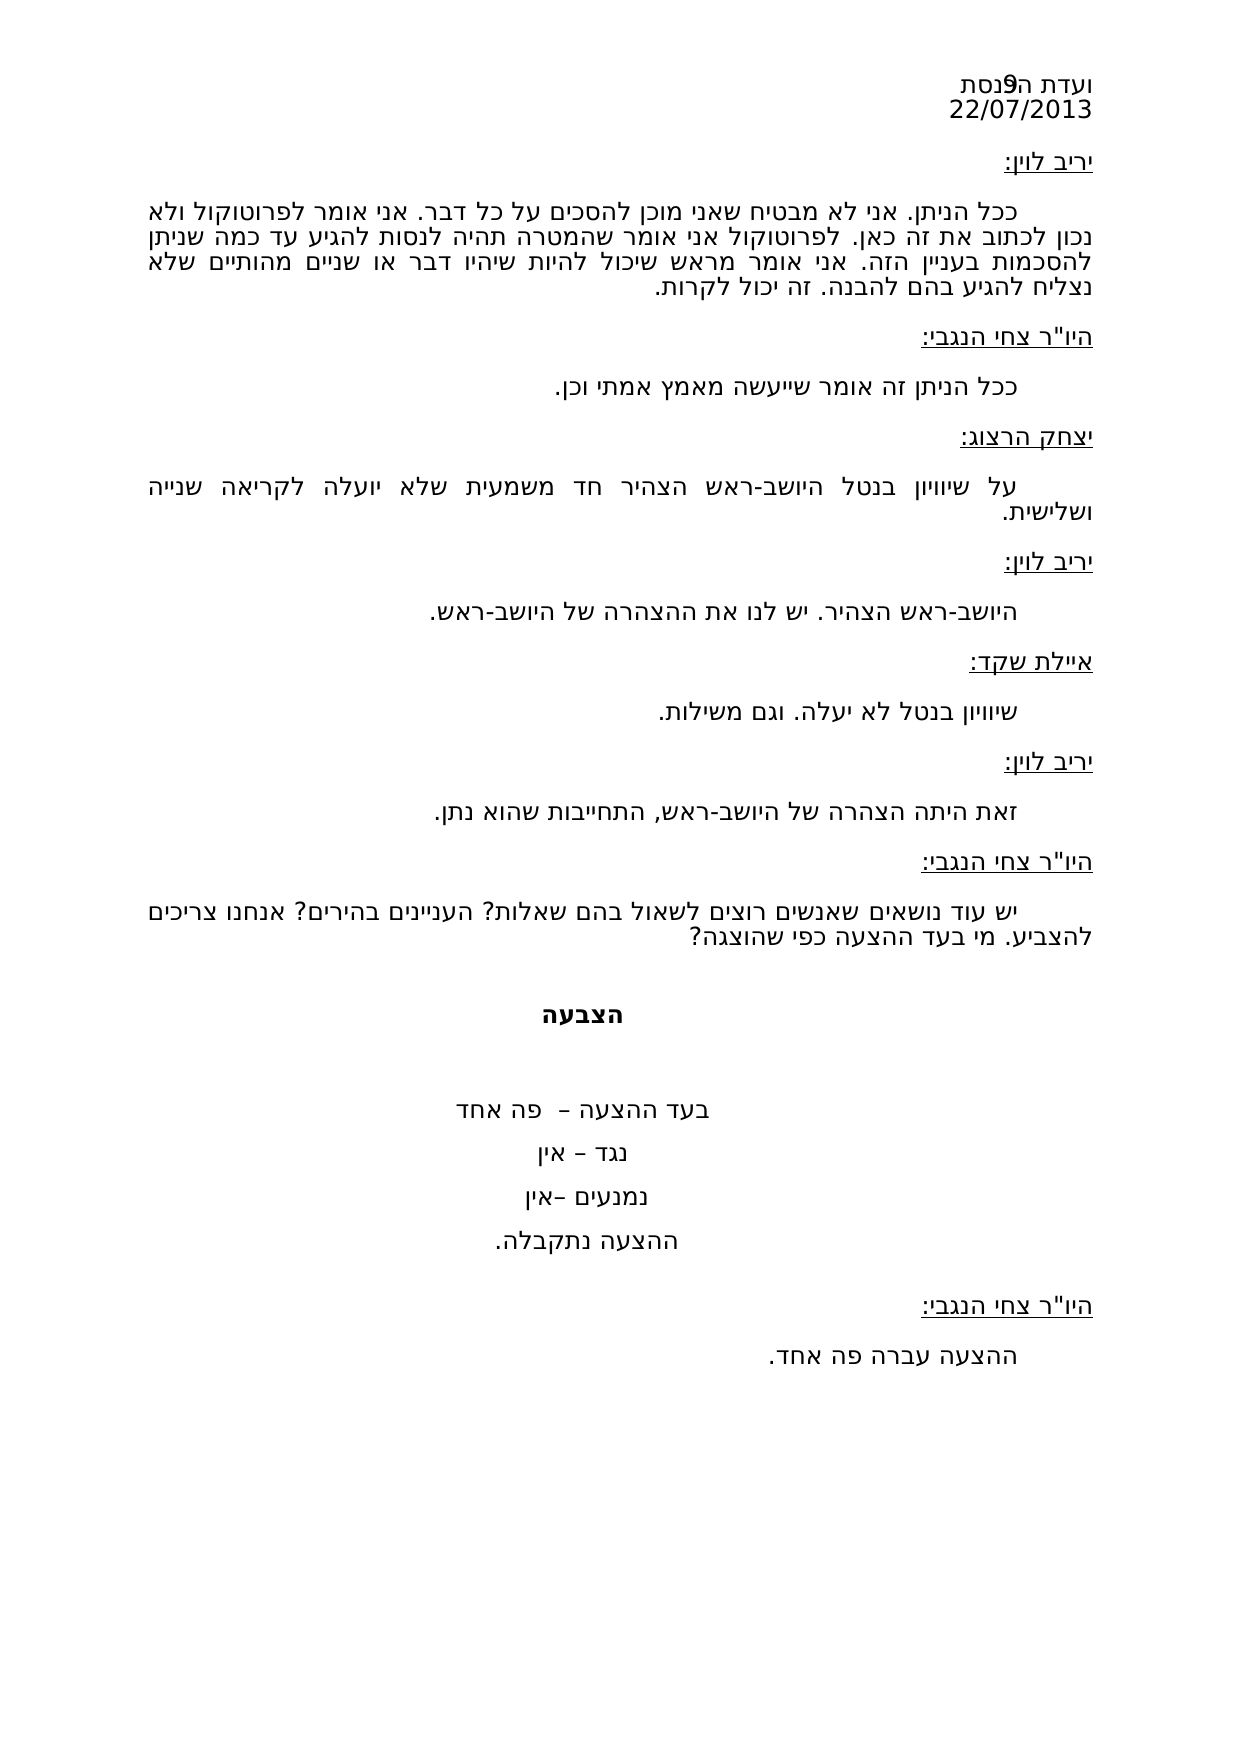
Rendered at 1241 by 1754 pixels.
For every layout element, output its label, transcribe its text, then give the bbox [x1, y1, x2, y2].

text על שיוויון בנטל היושב-ראש הצהיר חד משמעית שלא יועלה לקריאה שנייה ושלישית. [147, 475, 1093, 525]
text איילת שקד: [147, 650, 1093, 675]
text היושב-ראש הצהיר. יש לנו את ההצהרה של היושב-ראש. [147, 600, 1093, 625]
text נמנעים –אין [147, 1182, 1093, 1211]
text ככל הניתן זה אומר שייעשה מאמץ אמתי וכן. [147, 375, 1093, 400]
text היו"ר צחי הנגבי: [147, 850, 1093, 875]
text יריב לוין: [147, 150, 1093, 175]
text היו"ר צחי הנגבי: [147, 325, 1093, 350]
text שיוויון בנטל לא יעלה. וגם משילות. [147, 700, 1093, 725]
text יריב לוין: [147, 550, 1093, 575]
text בעד ההצעה – פה אחד [147, 1095, 1093, 1124]
text זאת היתה הצהרה של היושב-ראש, התחייבות שהוא נתן. [147, 800, 1093, 825]
text ככל הניתן. אני לא מבטיח שאני מוכן להסכים על כל דבר. אני אומר לפרוטוקול ולא נכון לכתוב את זה כאן. לפרוטוקול אני אומר שהמטרה תהיה לנסות להגיע עד כמה שניתן להסכמות בעניין הזה. אני אומר מראש שיכול להיות שיהיו דבר או שניים מהותיים שלא נצליח להגיע בהם להבנה. זה יכול לקרות. [147, 200, 1093, 300]
text ההצעה נתקבלה. [147, 1226, 1093, 1255]
text הצבעה [147, 1000, 1093, 1029]
text נגד – אין [147, 1138, 1093, 1168]
text יש עוד נושאים שאנשים רוצים לשאול בהם שאלות? העניינים בהירים? אנחנו צריכים להצביע. מי בעד ההצעה כפי שהוצגה? [147, 900, 1093, 950]
text היו"ר צחי הנגבי: [147, 1295, 1093, 1320]
text ההצעה עברה פה אחד. [147, 1345, 1093, 1370]
text יצחק הרצוג: [147, 425, 1093, 450]
text יריב לוין: [147, 750, 1093, 775]
